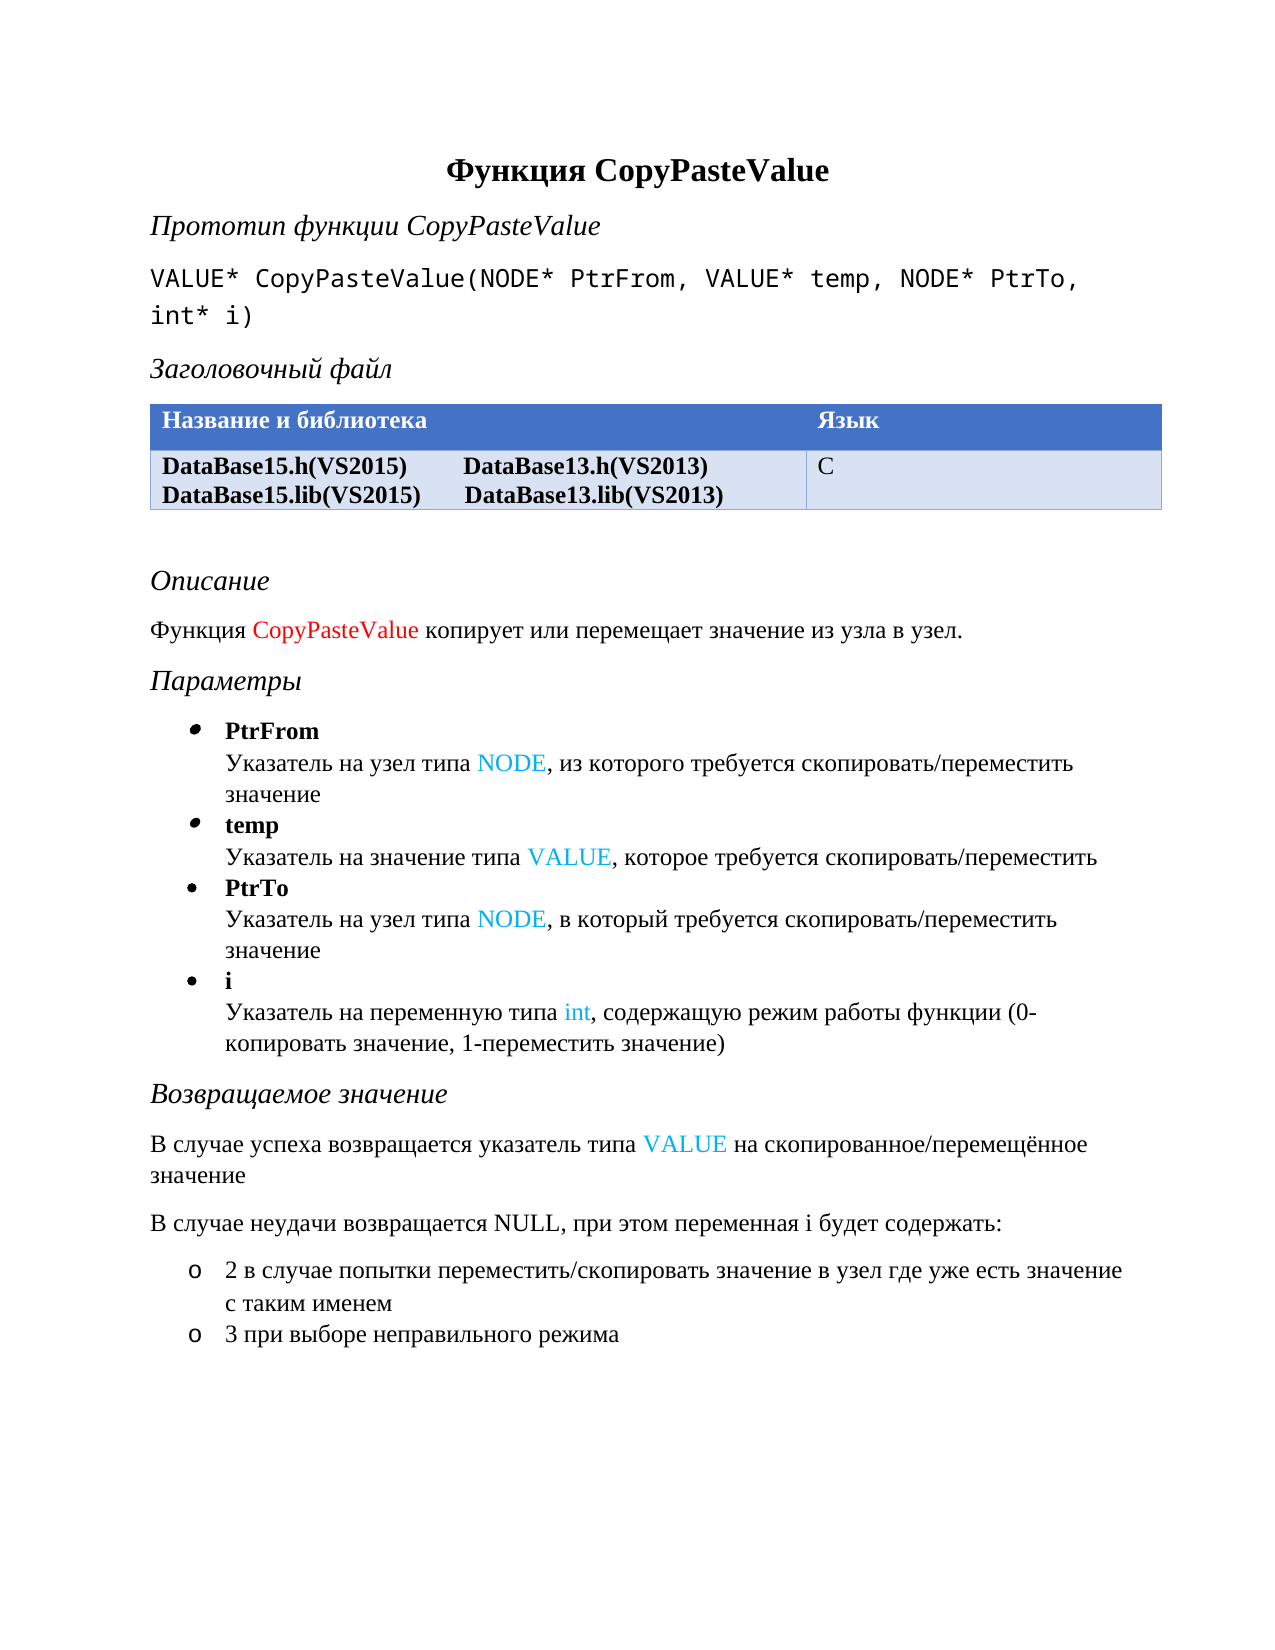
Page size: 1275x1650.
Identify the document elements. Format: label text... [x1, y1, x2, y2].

list Указатель на узел типа NODE, из которого требуется скопировать/переместить значение [225, 748, 1125, 808]
list Указатель на переменную типа int, содержащую режим работы функции (0-копировать значение, 1-переместить значение) [225, 997, 1125, 1057]
text В случае успеха возвращается указатель типа VALUE на скопированное/перемещённое значение [150, 1129, 1125, 1189]
text Функция CopyPasteValue копирует или перемещает значение из узла в узел. [150, 616, 1125, 644]
list 2 в случае попытки переместить/скопировать значение в узел где уже есть значение с таким именем [187, 1255, 1125, 1317]
list PtrTo [187, 873, 1125, 902]
table_header Язык [807, 405, 1161, 450]
list 3 при выборе неправильного режима [187, 1319, 1125, 1350]
picture [489, 755, 494, 765]
table_cell DataBase15.h(VS2015) DataBase13.h(VS2013) DataBase15.lib(VS2015) DataBase13.lib(VS2013) [151, 451, 806, 509]
table_cell C [807, 451, 1161, 509]
list Указатель на узел типа NODE, в который требуется скопировать/переместить значение [225, 904, 1125, 964]
text Функция CopyPasteValue [150, 150, 1125, 188]
list i [187, 966, 1125, 995]
text Параметры [150, 663, 1125, 697]
text VALUE* CopyPasteValue(NODE* PtrFrom, VALUE* temp, NODE* PtrTo, int* i) [150, 261, 1125, 332]
text Прототип функции CopyPasteValue [150, 208, 1125, 242]
list temp [187, 810, 1125, 840]
text Описание [150, 563, 1125, 596]
table_header Название и библиотека [151, 405, 806, 450]
list Указатель на значение типа VALUE, которое требуется скопировать/переместить [225, 842, 1125, 871]
text Заголовочный файл [150, 351, 1125, 384]
list PtrFrom [187, 716, 1125, 746]
text Возвращаемое значение [150, 1076, 1125, 1110]
picture [489, 911, 494, 921]
text В случае неудачи возвращается NULL, при этом переменная i будет содержать: [150, 1208, 1125, 1236]
